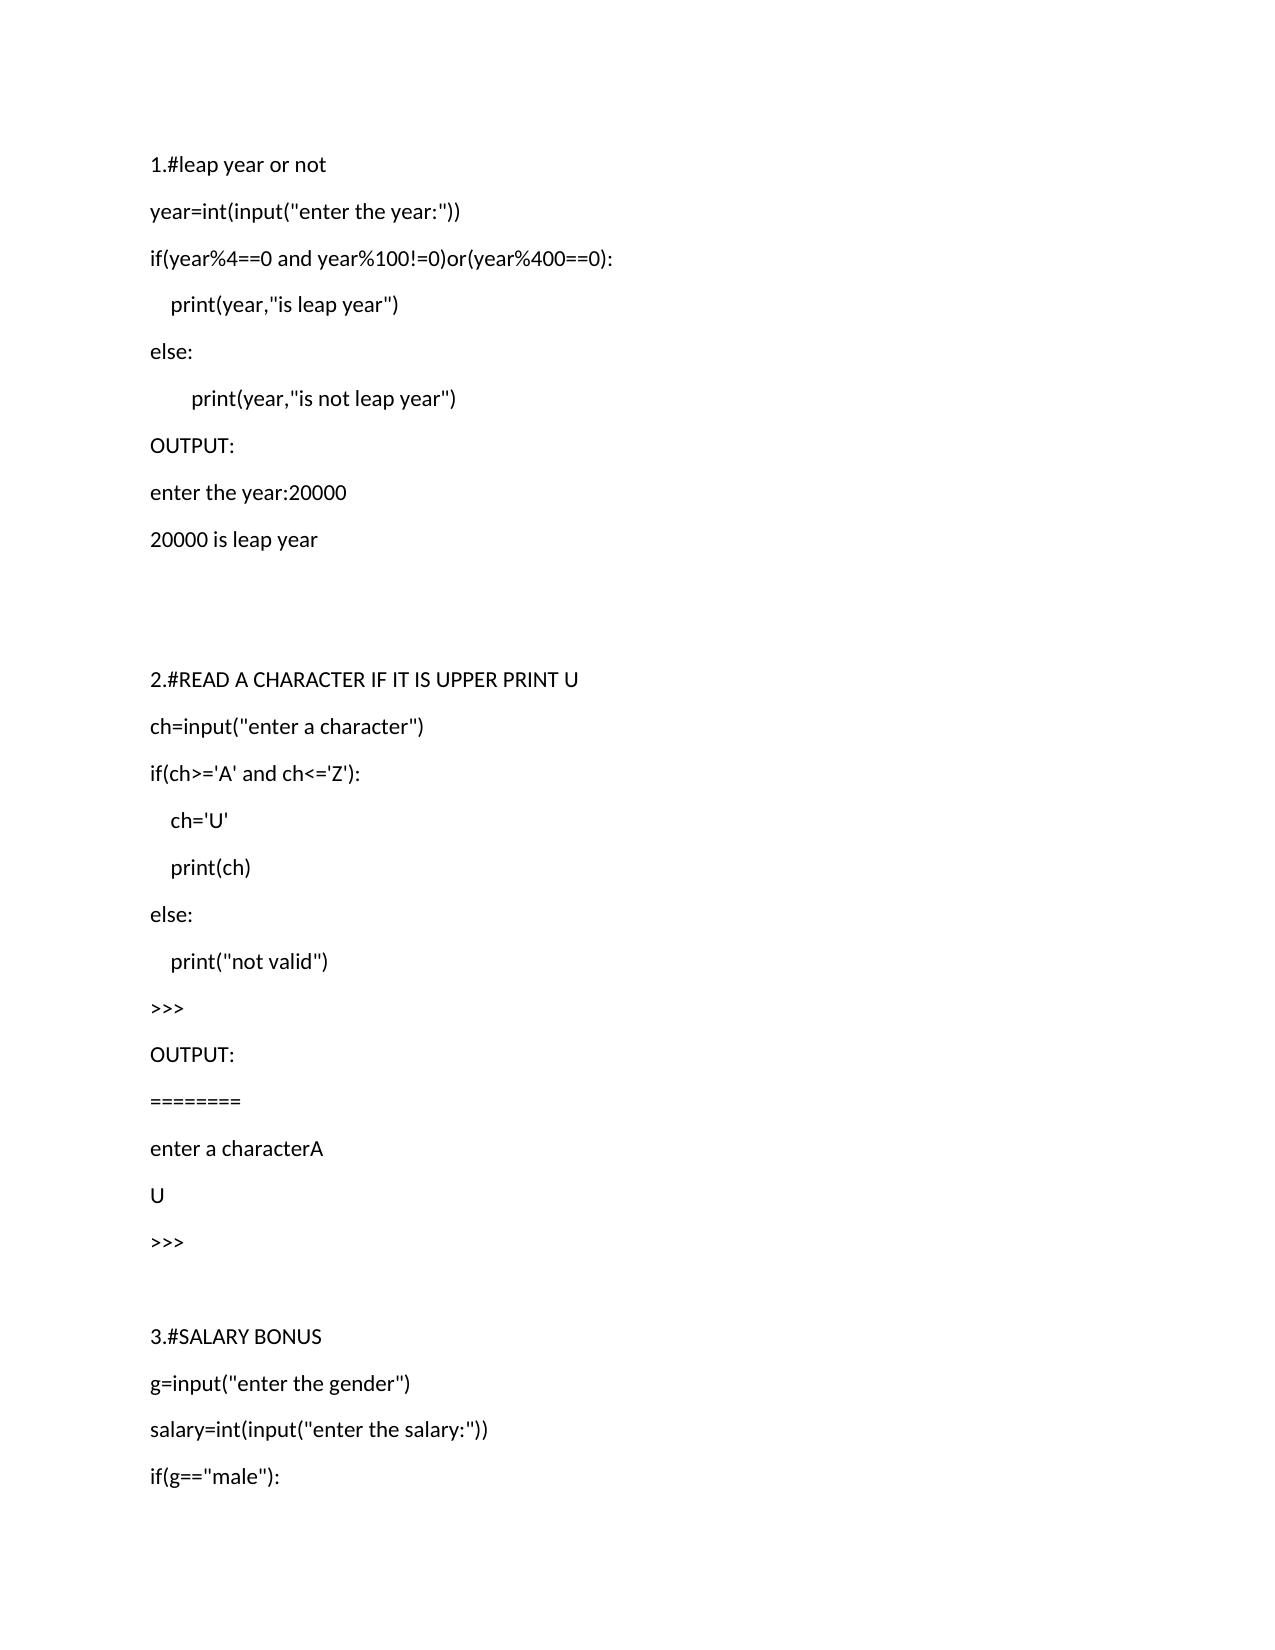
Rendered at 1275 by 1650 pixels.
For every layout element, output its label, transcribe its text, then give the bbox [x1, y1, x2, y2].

text salary=int(input("enter the salary:")) [150, 1416, 1125, 1444]
text print(ch) [150, 853, 1125, 881]
text print("not valid") [150, 947, 1125, 975]
text 2.#READ A CHARACTER IF IT IS UPPER PRINT U [150, 666, 1125, 694]
text g=input("enter the gender") [150, 1369, 1125, 1397]
text 1.#leap year or not [150, 150, 1125, 178]
text if(ch>='A' and ch<='Z'): [150, 759, 1125, 787]
text ch=input("enter a character") [150, 712, 1125, 741]
text enter a characterA [150, 1134, 1125, 1162]
text else: [150, 900, 1125, 928]
text enter the year:20000 [150, 478, 1125, 506]
text year=int(input("enter the year:")) [150, 197, 1125, 225]
text ======== [150, 1087, 1125, 1116]
text >>> [150, 1228, 1125, 1256]
text if(g=="male"): [150, 1462, 1125, 1491]
text U [150, 1181, 1125, 1209]
text 3.#SALARY BONUS [150, 1322, 1125, 1350]
text OUTPUT: [150, 431, 1125, 459]
text else: [150, 337, 1125, 366]
text if(year%4==0 and year%100!=0)or(year%400==0): [150, 244, 1125, 272]
text >>> [150, 994, 1125, 1022]
text 20000 is leap year [150, 525, 1125, 553]
text print(year,"is not leap year") [150, 384, 1125, 412]
text OUTPUT: [150, 1041, 1125, 1069]
text print(year,"is leap year") [150, 291, 1125, 319]
text ch='U' [150, 806, 1125, 834]
